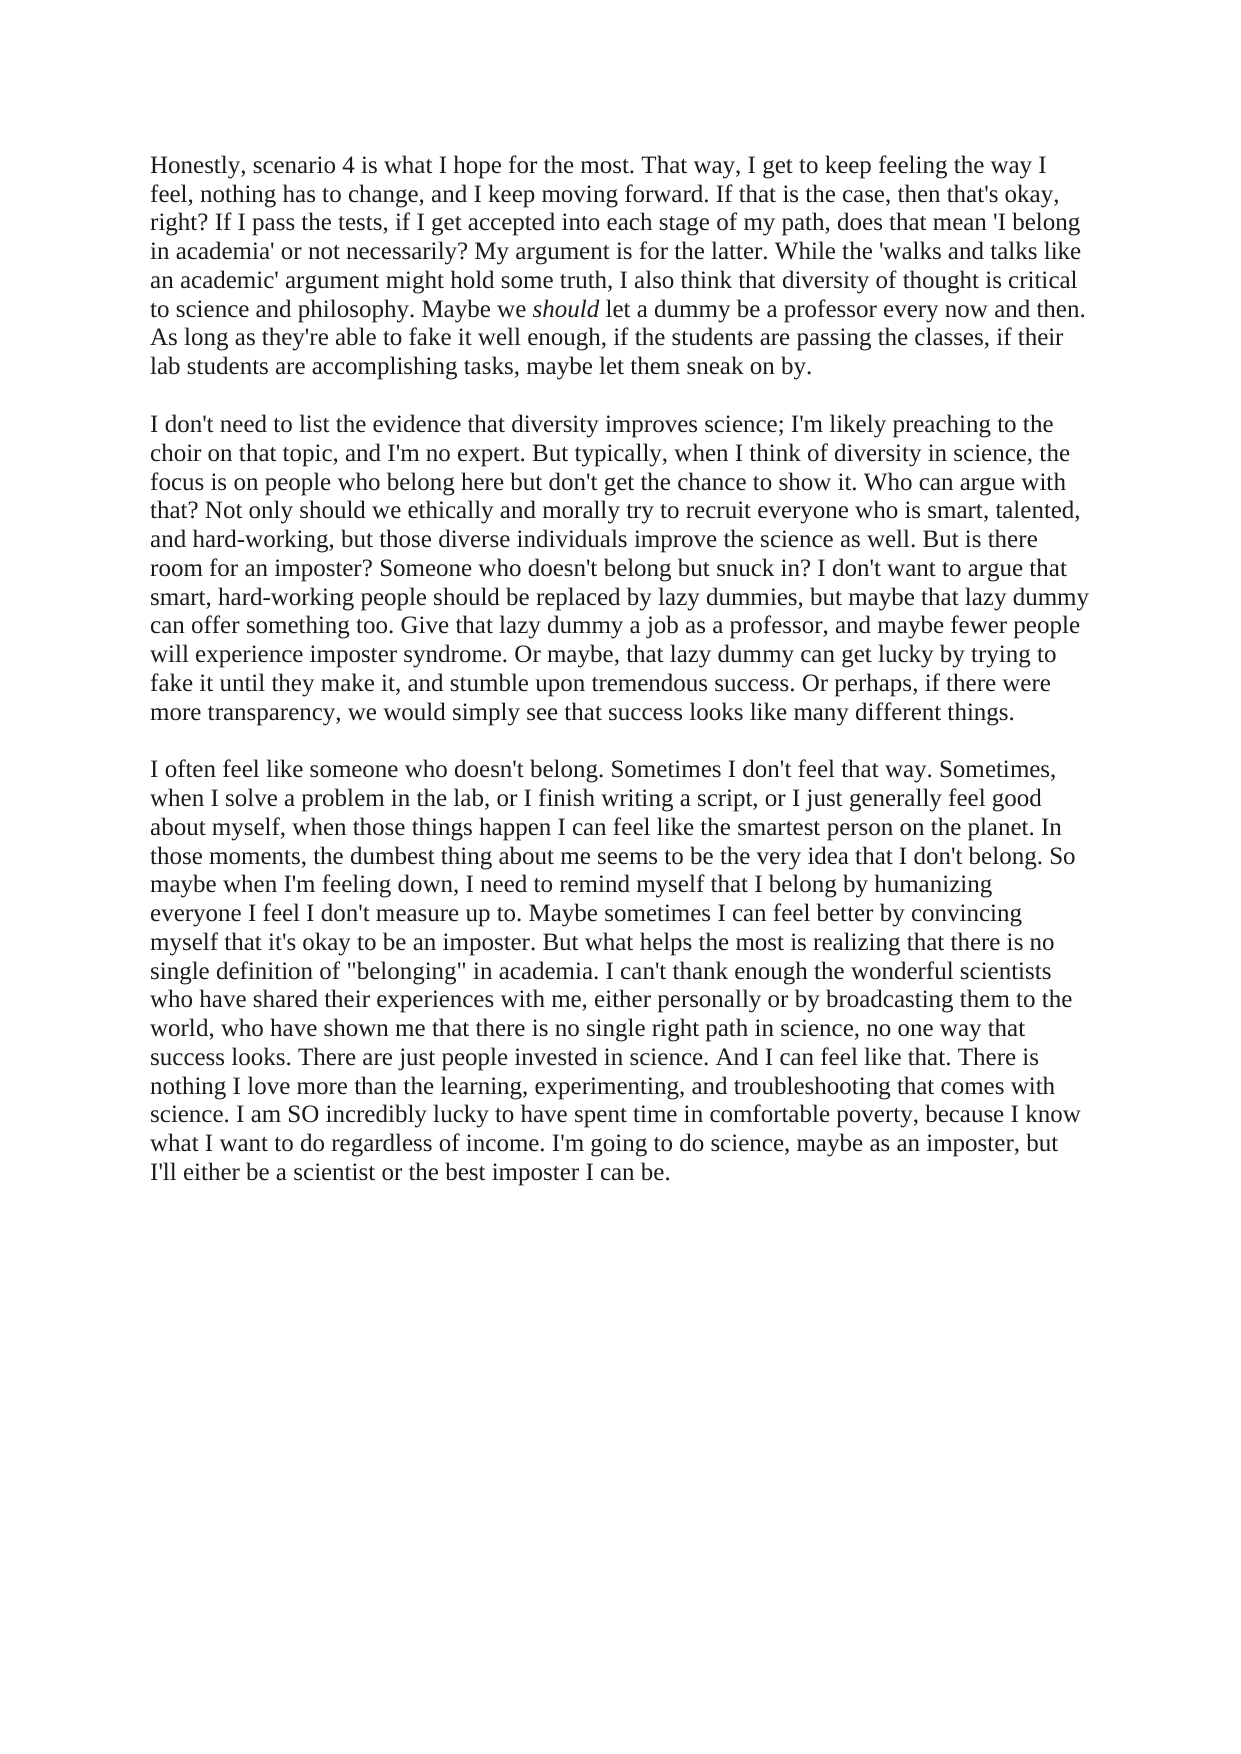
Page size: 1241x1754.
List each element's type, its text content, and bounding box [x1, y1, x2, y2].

text I often feel like someone who doesn't belong. Sometimes I don't feel that way. Sometimes, when I solve a problem in the lab, or I finish writing a script, or I just generally feel good about myself, when those things happen I can feel like the smartest person on the planet. In those moments, the dumbest thing about me seems to be the very idea that I don't belong. So maybe when I'm feeling down, I need to remind myself that I belong by humanizing everyone I feel I don't measure up to. Maybe sometimes I can feel better by convincing myself that it's okay to be an imposter. But what helps the most is realizing that there is no single definition of "belonging" in academia. I can't thank enough the wonderful scientists who have shared their experiences with me, either personally or by broadcasting them to the world, who have shown me that there is no single right path in science, no one way that success looks. There are just people invested in science. And I can feel like that. There is nothing I love more than the learning, experimenting, and troubleshooting that comes with science. I am SO incredibly lucky to have spent time in comfortable poverty, because I know what I want to do regardless of income. I'm going to do science, maybe as an imposter, but I'll either be a scientist or the best imposter I can be. [150, 754, 1090, 1186]
text I don't need to list the evidence that diversity improves science; I'm likely preaching to the choir on that topic, and I'm no expert. But typically, when I think of diversity in science, the focus is on people who belong here but don't get the chance to show it. Who can argue with that? Not only should we ethically and morally try to recruit everyone who is smart, talented, and hard-working, but those diverse individuals improve the science as well. But is there room for an imposter? Someone who doesn't belong but snuck in? I don't want to argue that smart, hard-working people should be replaced by lazy dummies, but maybe that lazy dummy can offer something too. Give that lazy dummy a job as a professor, and maybe fewer people will experience imposter syndrome. Or maybe, that lazy dummy can get lucky by trying to fake it until they make it, and stumble upon tremendous success. Or perhaps, if there were more transparency, we would simply see that success looks like many different things. [150, 409, 1090, 725]
text Honestly, scenario 4 is what I hope for the most. That way, I get to keep feeling the way I feel, nothing has to change, and I keep moving forward. If that is the case, then that's okay, right? If I pass the tests, if I get accepted into each stage of my path, does that mean 'I belong in academia' or not necessarily? My argument is for the latter. While the 'walks and talks like an academic' argument might hold some truth, I also think that diversity of thought is critical to science and philosophy. Maybe we should let a dummy be a professor every now and then. As long as they're able to fake it well enough, if the students are passing the classes, if their lab students are accomplishing tasks, maybe let them sneak on by. [150, 150, 1090, 380]
